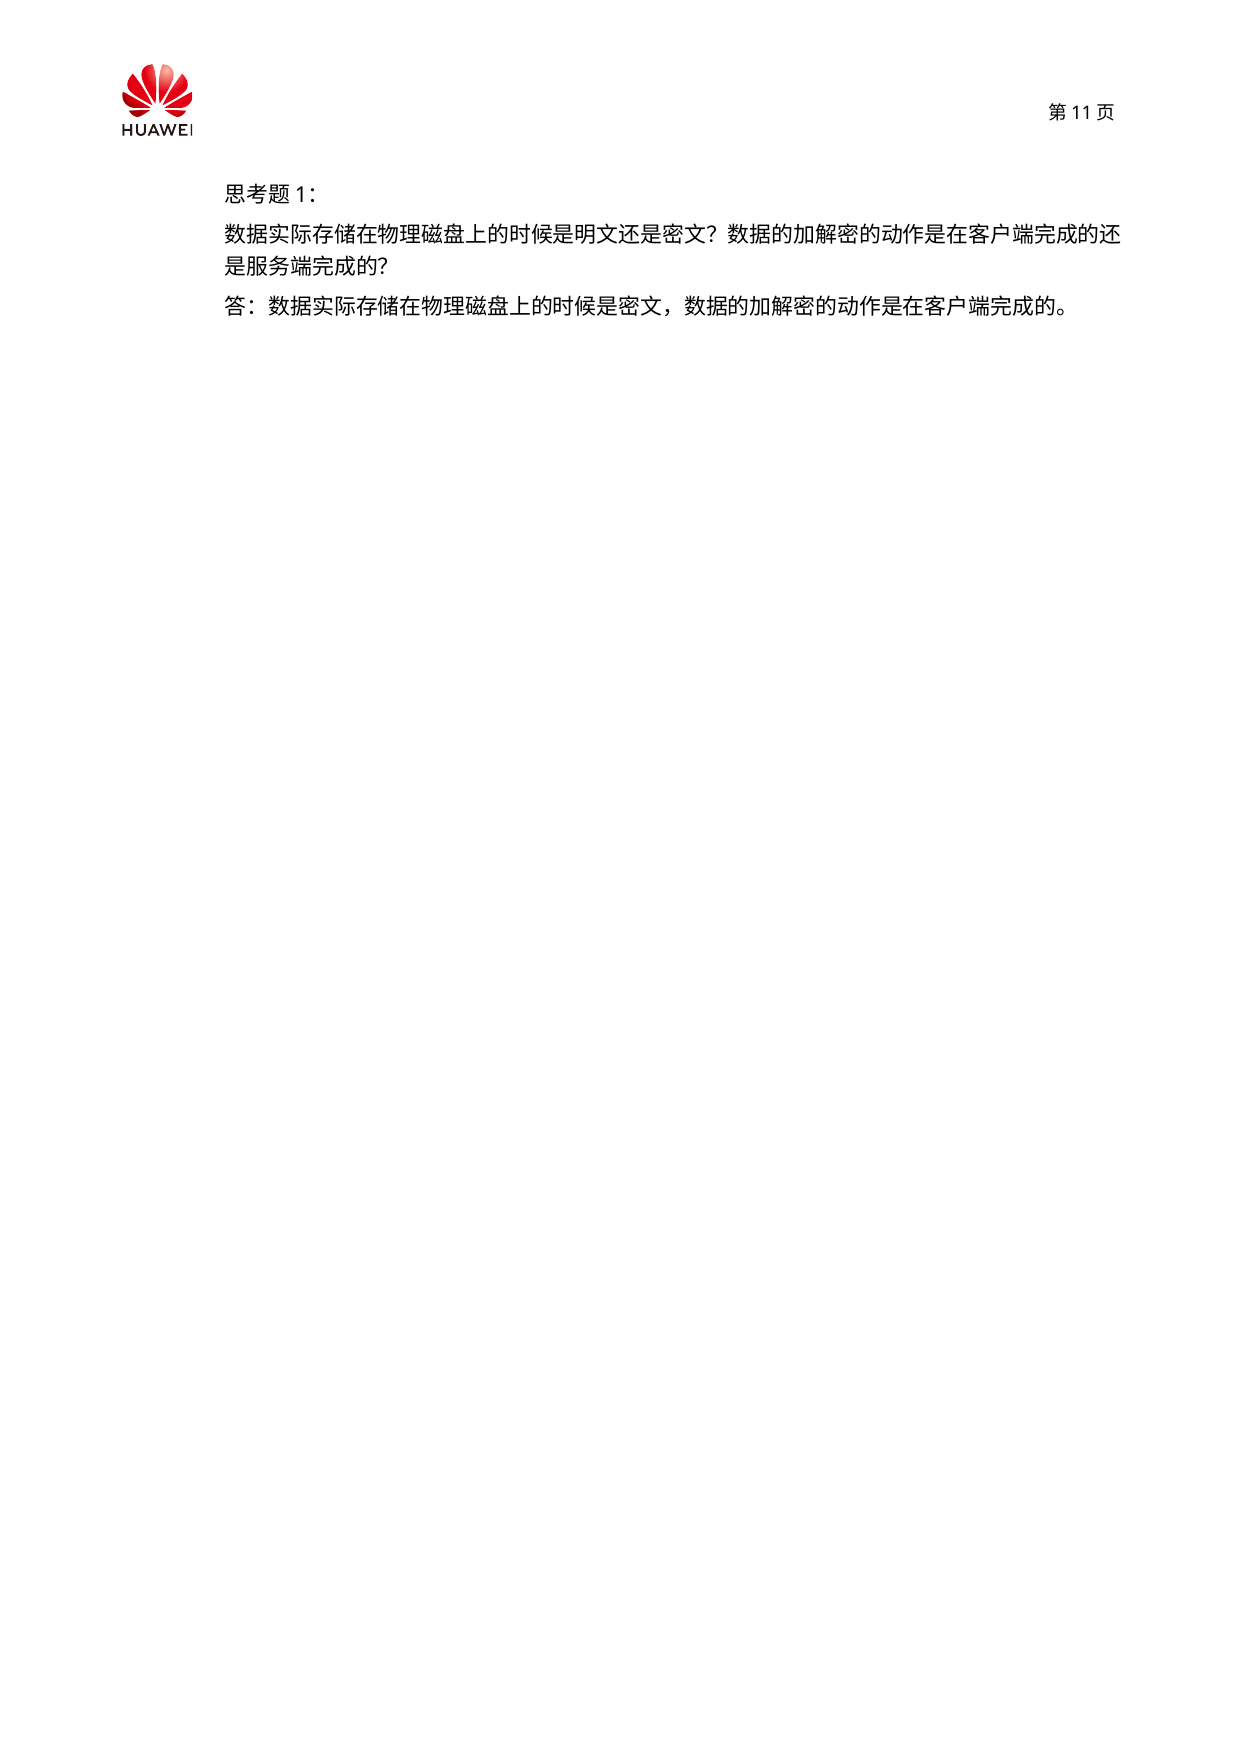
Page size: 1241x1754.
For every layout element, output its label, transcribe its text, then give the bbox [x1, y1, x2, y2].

text 答：数据实际存储在物理磁盘上的时候是密文，数据的加解密的动作是在客户端完成的。 [224, 289, 1122, 321]
text 数据实际存储在物理磁盘上的时候是明文还是密文？数据的加解密的动作是在客户端完成的还是服务端完成的？ [224, 217, 1122, 281]
picture [122, 64, 193, 136]
text 思考题1： [224, 177, 1122, 209]
